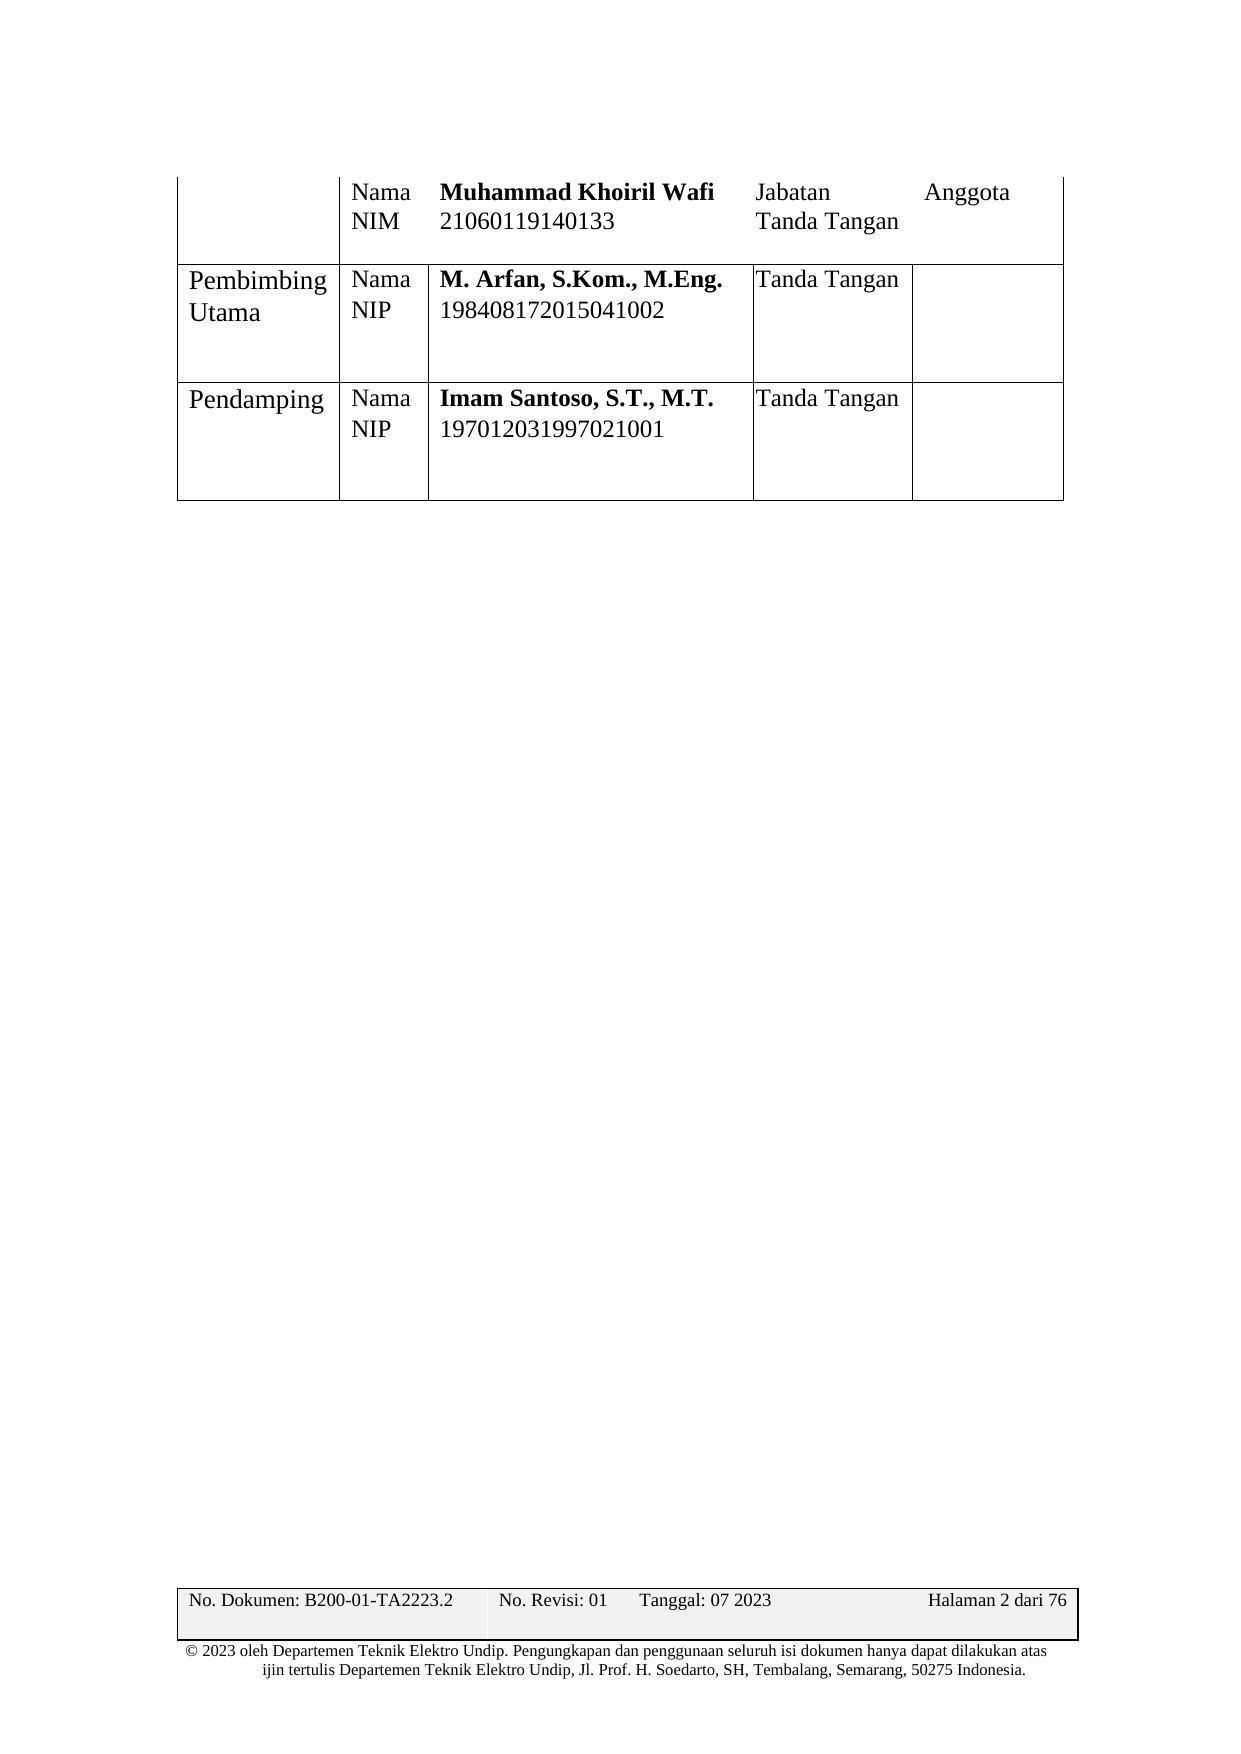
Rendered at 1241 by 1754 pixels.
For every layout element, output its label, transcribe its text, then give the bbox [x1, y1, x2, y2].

table_cell [754, 414, 912, 500]
table_cell Muhammad Khoiril Wafi 21060119140133 [428, 177, 753, 263]
table_cell M. Arfan, S.Kom., M.Eng. [429, 265, 753, 296]
table_cell Nama NIM [340, 177, 428, 263]
table_cell [913, 265, 1063, 296]
table_cell [913, 414, 1063, 500]
table_cell Pendamping [178, 383, 339, 414]
table_cell NIP [340, 296, 428, 382]
table_cell Tanda Tangan [754, 383, 912, 414]
table_cell Nama [340, 383, 428, 414]
table_cell [178, 414, 339, 500]
table_cell Utama [178, 296, 339, 382]
table_cell Nama [340, 265, 428, 296]
table_cell [913, 383, 1063, 414]
table_cell 197012031997021001 [429, 414, 753, 500]
table_cell Anggota [913, 177, 1063, 263]
table_cell NIP [340, 414, 428, 500]
table_cell [913, 296, 1063, 382]
table_cell Tanda Tangan [754, 265, 912, 296]
table_cell [754, 296, 912, 382]
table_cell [753, 177, 913, 263]
table_cell Pembimbing [178, 265, 339, 296]
table_cell [178, 177, 339, 263]
table_cell Imam Santoso, S.T., M.T. [429, 383, 753, 414]
table_cell 198408172015041002 [429, 296, 753, 382]
